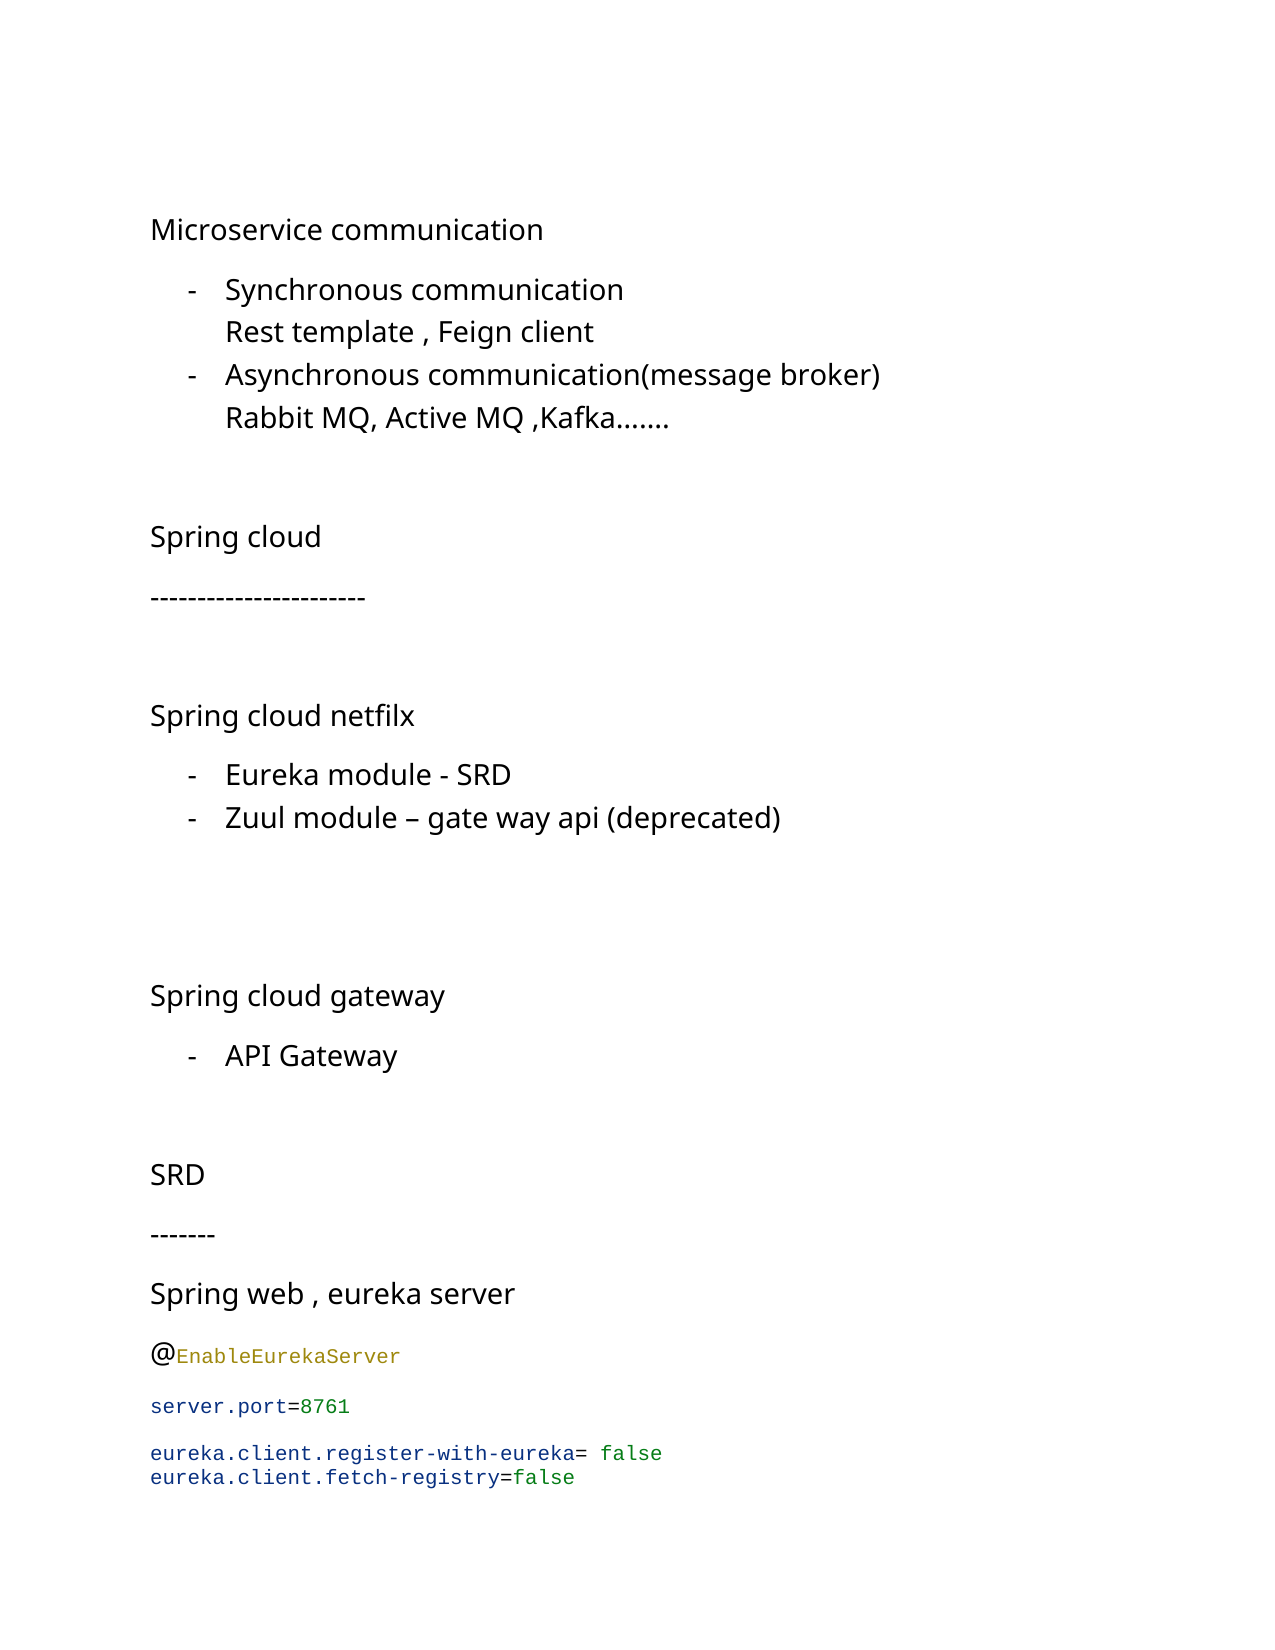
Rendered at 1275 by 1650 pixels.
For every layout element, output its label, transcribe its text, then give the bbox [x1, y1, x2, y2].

text Spring cloud gateway [150, 976, 1125, 1015]
list Rabbit MQ, Active MQ ,Kafka……. [225, 397, 1125, 437]
text SRD [150, 1154, 1125, 1194]
list API Gateway [187, 1035, 1125, 1075]
text @EnableEurekaServer [150, 1332, 1125, 1372]
list Rest template , Feign client [225, 312, 1125, 351]
text Spring cloud netfilx [150, 695, 1125, 734]
list Zuul module – gate way api (deprecated) [187, 797, 1125, 837]
text Spring cloud [150, 516, 1125, 556]
text ------- [150, 1213, 1125, 1253]
list Asynchronous communication(message broker) [187, 354, 1125, 394]
text Microservice communication [150, 209, 1125, 249]
list Synchronous communication [187, 269, 1125, 309]
text Spring web , eureka server [150, 1273, 1125, 1313]
text ----------------------- [150, 576, 1125, 616]
text server.port=8761 eureka.client.register-with-eureka= false eureka.client.fetch-registry=false [150, 1396, 1125, 1490]
list Eureka module - SRD [187, 754, 1125, 794]
